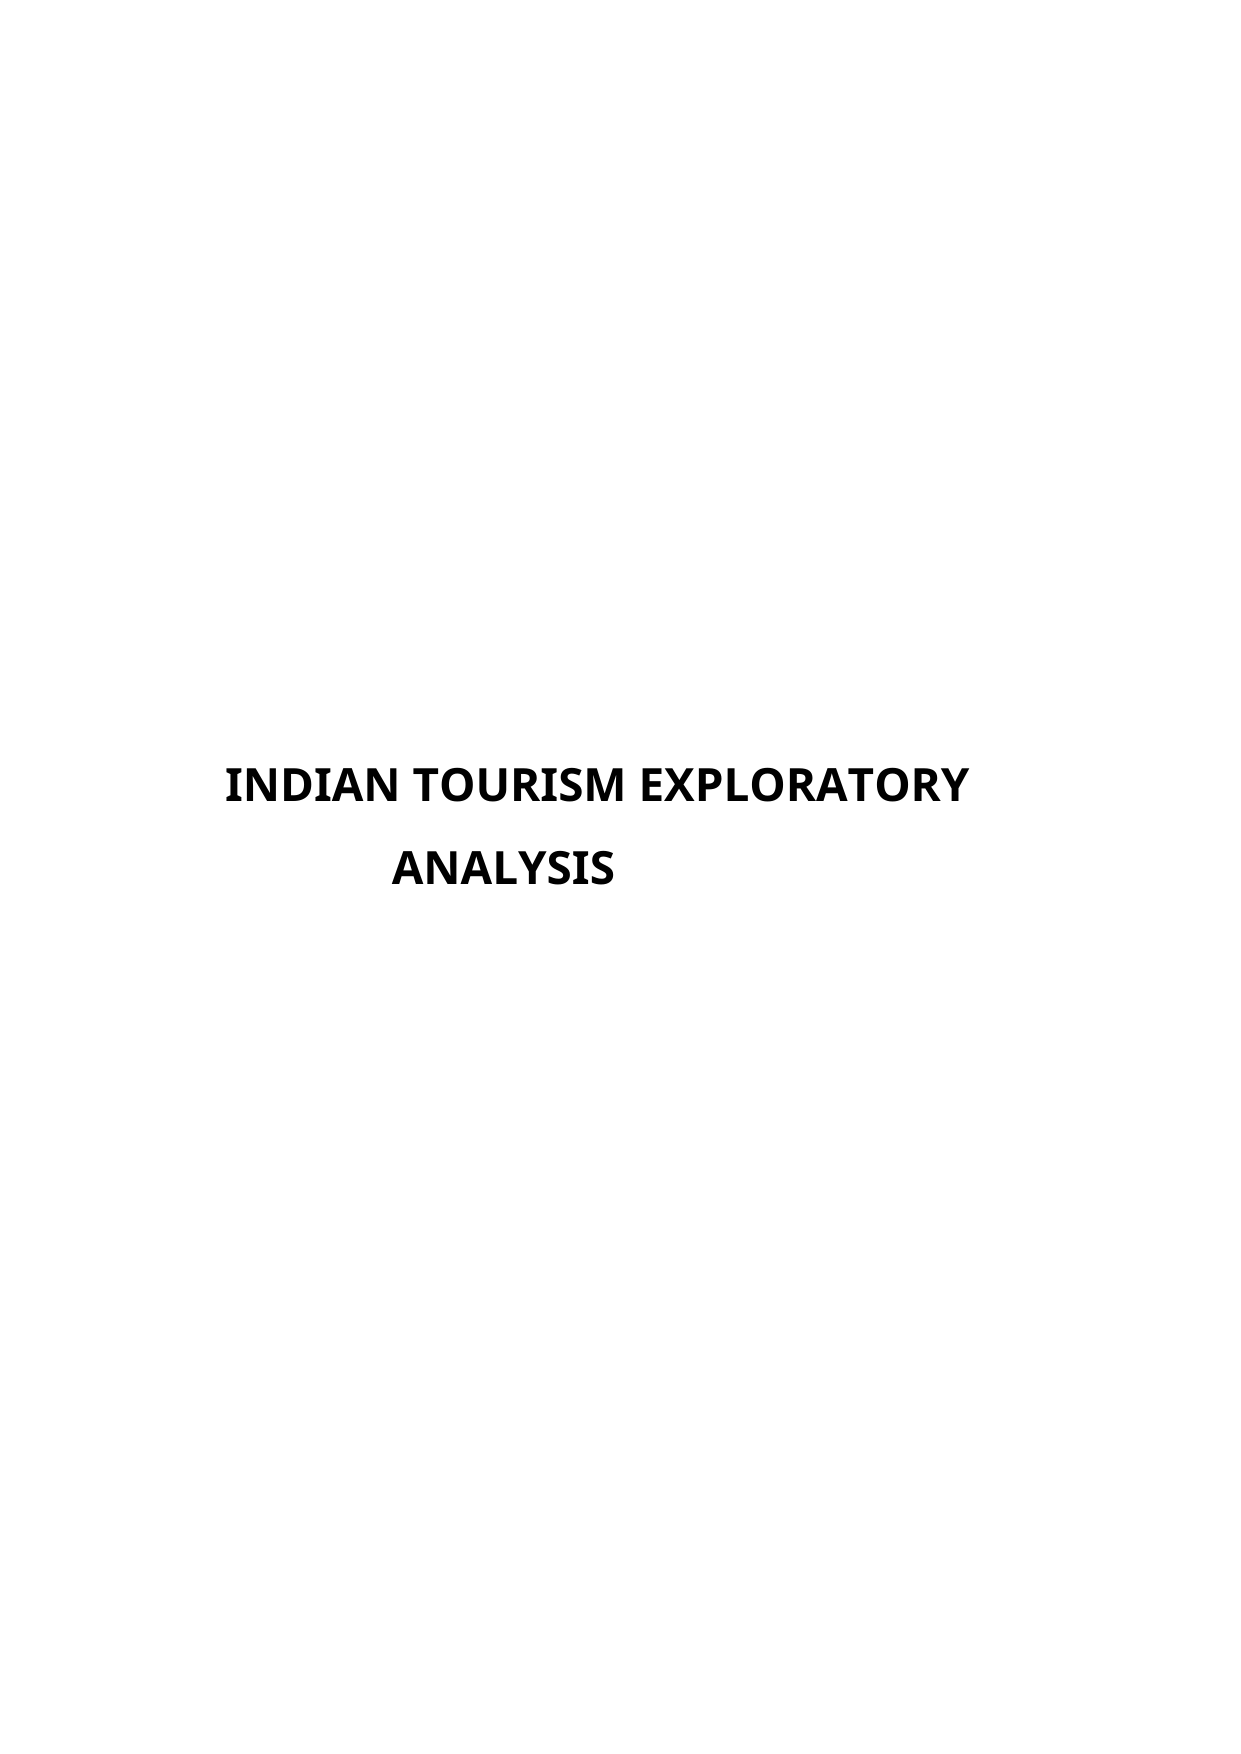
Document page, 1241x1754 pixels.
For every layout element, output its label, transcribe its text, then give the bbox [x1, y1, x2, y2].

text INDIAN TOURISM EXPLORATORY [225, 753, 1090, 815]
text ANALYSIS [225, 835, 1090, 898]
